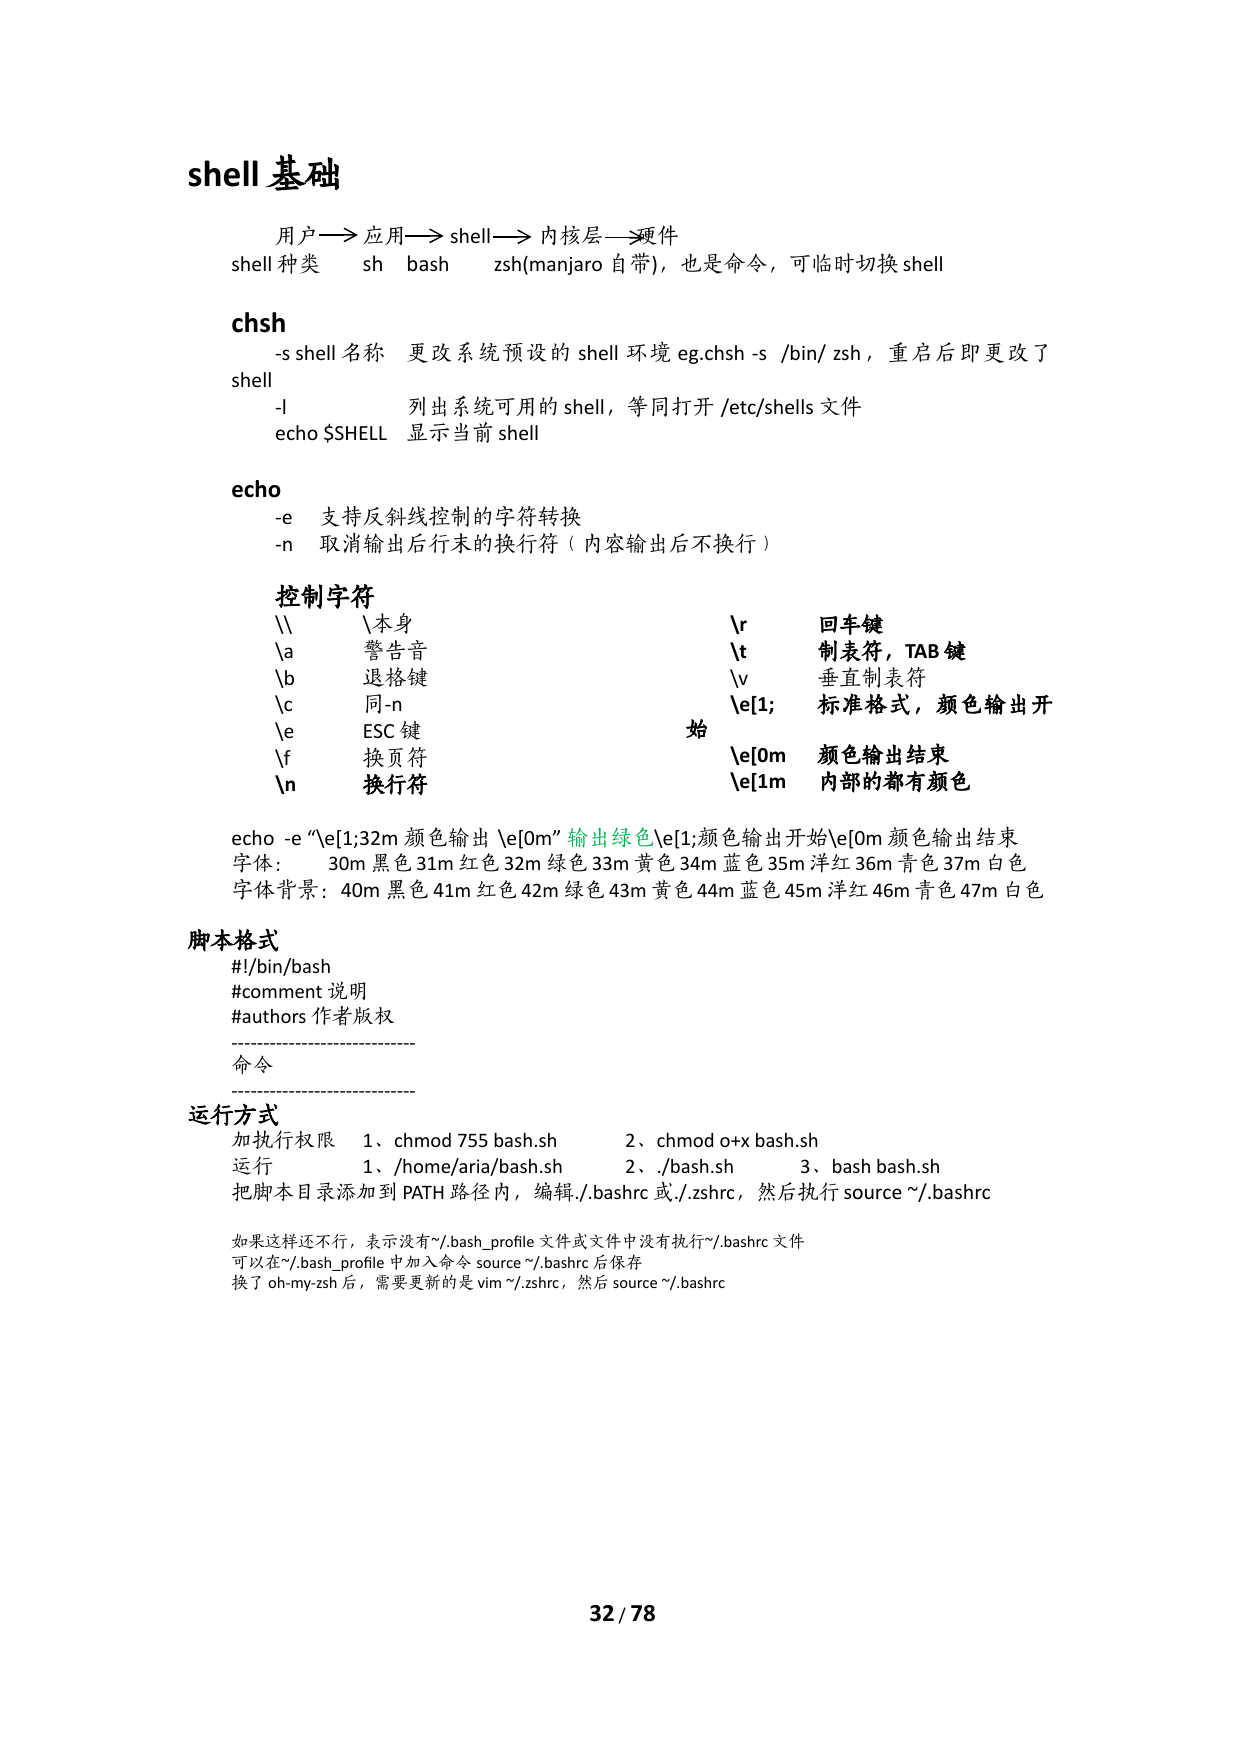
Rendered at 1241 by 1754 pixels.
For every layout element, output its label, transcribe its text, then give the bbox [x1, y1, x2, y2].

text 命令 [187, 1054, 1053, 1077]
text #!/bin/bash [187, 953, 1053, 978]
text 加执行权限 1、chmod 755 bash.sh 2、chmod o+x bash.sh [187, 1127, 1053, 1153]
text \e[1m 内部的都有颜色 [686, 768, 1053, 794]
text \a 警告音 [231, 637, 598, 664]
text 用户 应用 shell 内核层 硬件 [231, 222, 1053, 249]
text 把脚本目录添加到PATH路径内，编辑./.bashrc或./.zshrc，然后执行source ~/.bashrc [187, 1178, 1053, 1205]
text ----------------------------- [187, 1029, 1053, 1054]
text echo [187, 473, 1053, 503]
text \e[1; 标准格式，颜色输出开始 [686, 691, 1053, 741]
text \\ \本身 [231, 611, 598, 637]
text shell基础 [187, 150, 1053, 196]
text \r 回车键 [686, 611, 1053, 637]
text \v 垂直制表符 [686, 664, 1053, 691]
text echo $SHELL 显示当前shell [231, 419, 1053, 446]
text 运行方式 [269, 1103, 1053, 1127]
text 运行 1、/home/aria/bash.sh 2、./bash.sh 3、bash bash.sh [187, 1153, 1053, 1178]
text 脚本格式 [187, 928, 1053, 953]
text chsh [187, 304, 1053, 339]
text 字体背景：40m黑色41m红色42m绿色43m黄色44m蓝色45m洋红46m青色47m白色 [187, 876, 1053, 903]
text #authors作者版权 [187, 1004, 1053, 1029]
text 换了oh-my-zsh后，需要更新的是vim ~/.zshrc，然后source ~/.bashrc [187, 1272, 1053, 1293]
text \b 退格键 [231, 664, 598, 691]
text ----------------------------- [187, 1077, 1053, 1103]
text -l 列出系统可用的shell，等同打开 /etc/shells文件 [231, 393, 1053, 419]
text 可以在~/.bash_profile中加入命令 source ~/.bashrc 后保存 [187, 1252, 1053, 1272]
text -n 取消输出后行末的换行符（内容输出后不换行） [231, 530, 1053, 557]
text 字体： 30m黑色31m红色32m绿色33m黄色34m蓝色35m洋红36m青色37m白色 [187, 851, 1053, 876]
text \e ESC键 [231, 717, 598, 744]
text echo -e “\e[1;32m 颜色输出 \e[0m” 输出绿色\e[1;颜色输出开始\e[0m颜色输出结束 [187, 824, 1053, 851]
text -e 支持反斜线控制的字符转换 [231, 503, 1053, 530]
text \e[0m 颜色输出结束 [686, 741, 1053, 768]
text \t 制表符，TAB键 [686, 637, 1053, 664]
text #comment说明 [187, 978, 1053, 1004]
text \n 换行符 [231, 771, 598, 797]
text shell种类 sh bash zsh(manjaro自带)，也是命令，可临时切换shell [187, 249, 1053, 277]
text \f 换页符 [231, 744, 598, 771]
text 运行方式 [187, 1103, 276, 1127]
text -s shell名称 更改系统预设的shell环境eg.chsh -s /bin/ zsh，重启后即更改了shell [231, 339, 1053, 393]
text 如果这样还不行，表示没有~/.bash_profile文件或文件中没有执行~/.bashrc文件 [187, 1232, 1053, 1252]
text \c 同-n [231, 691, 598, 717]
text 控制字符 [231, 583, 1053, 611]
